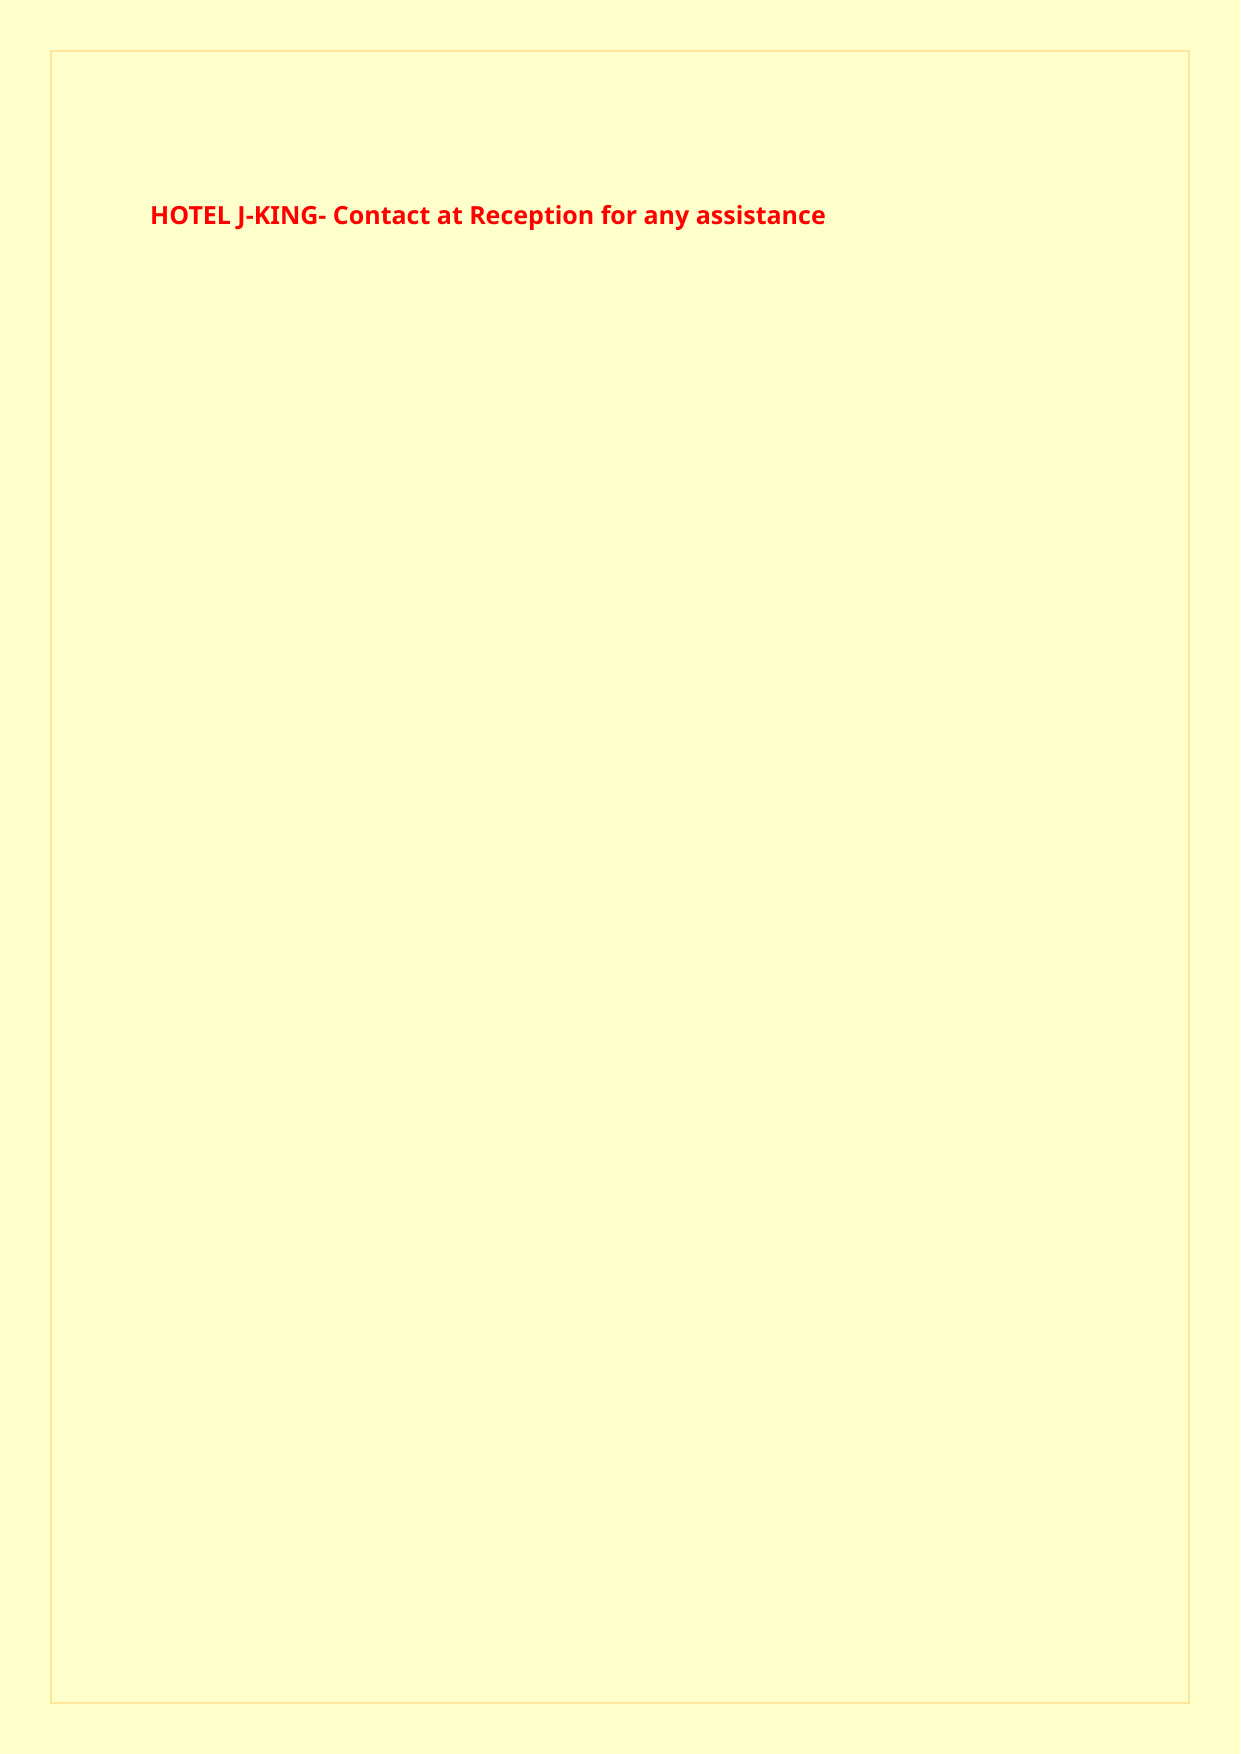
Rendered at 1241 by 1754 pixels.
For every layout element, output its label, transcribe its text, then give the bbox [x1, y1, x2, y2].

text HOTEL J-KING- Contact at Reception for any assistance [150, 197, 1090, 231]
